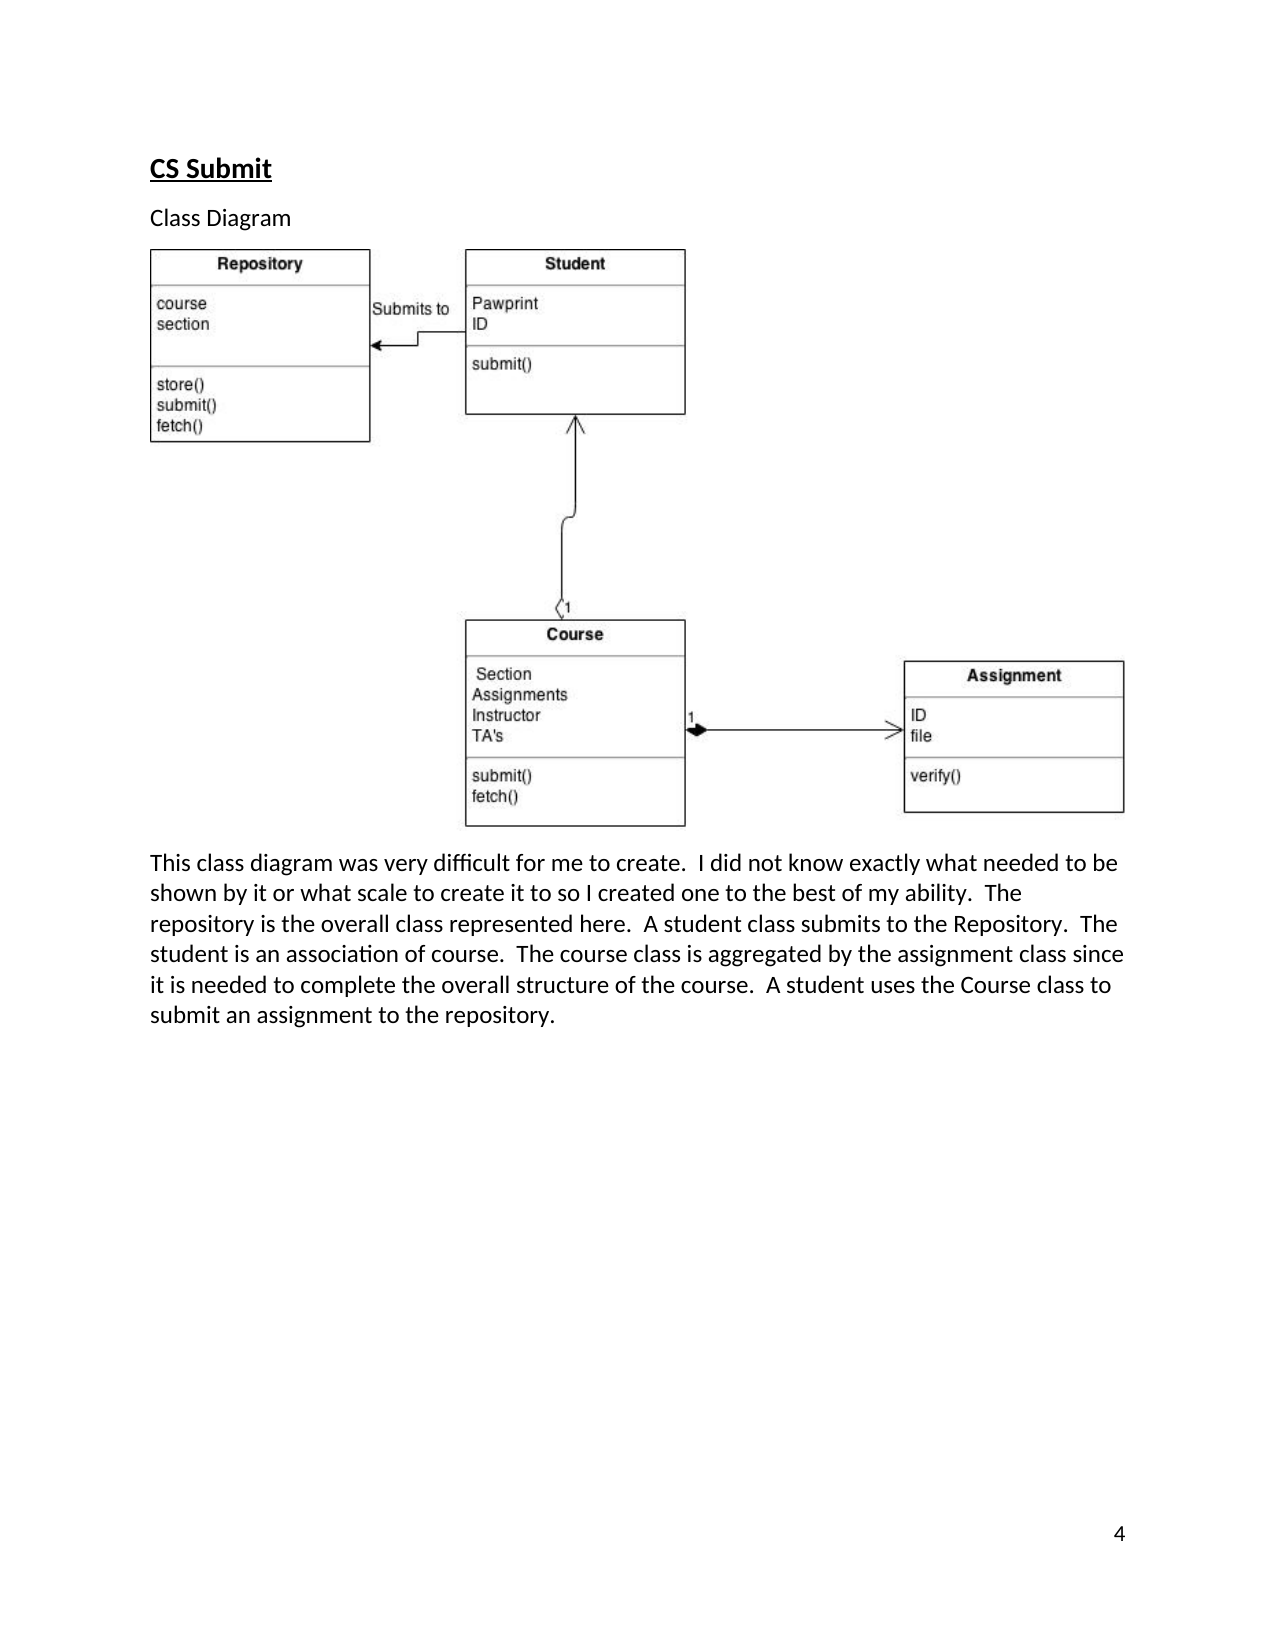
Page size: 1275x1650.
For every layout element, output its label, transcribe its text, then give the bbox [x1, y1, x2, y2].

text This class diagram was very difficult for me to create. I did not know exactly what needed to be shown by it or what scale to create it to so I created one to the best of my ability. The repository is the overall class represented here. A student class submits to the Repository. The student is an association of course. The course class is aggregated by the assignment class since it is needed to complete the overall structure of the course. A student uses the Course class to submit an assignment to the repository. [150, 847, 1125, 1030]
picture [150, 249, 1125, 831]
text CS Submit [150, 150, 1125, 186]
text Class Diagram [150, 202, 1125, 233]
